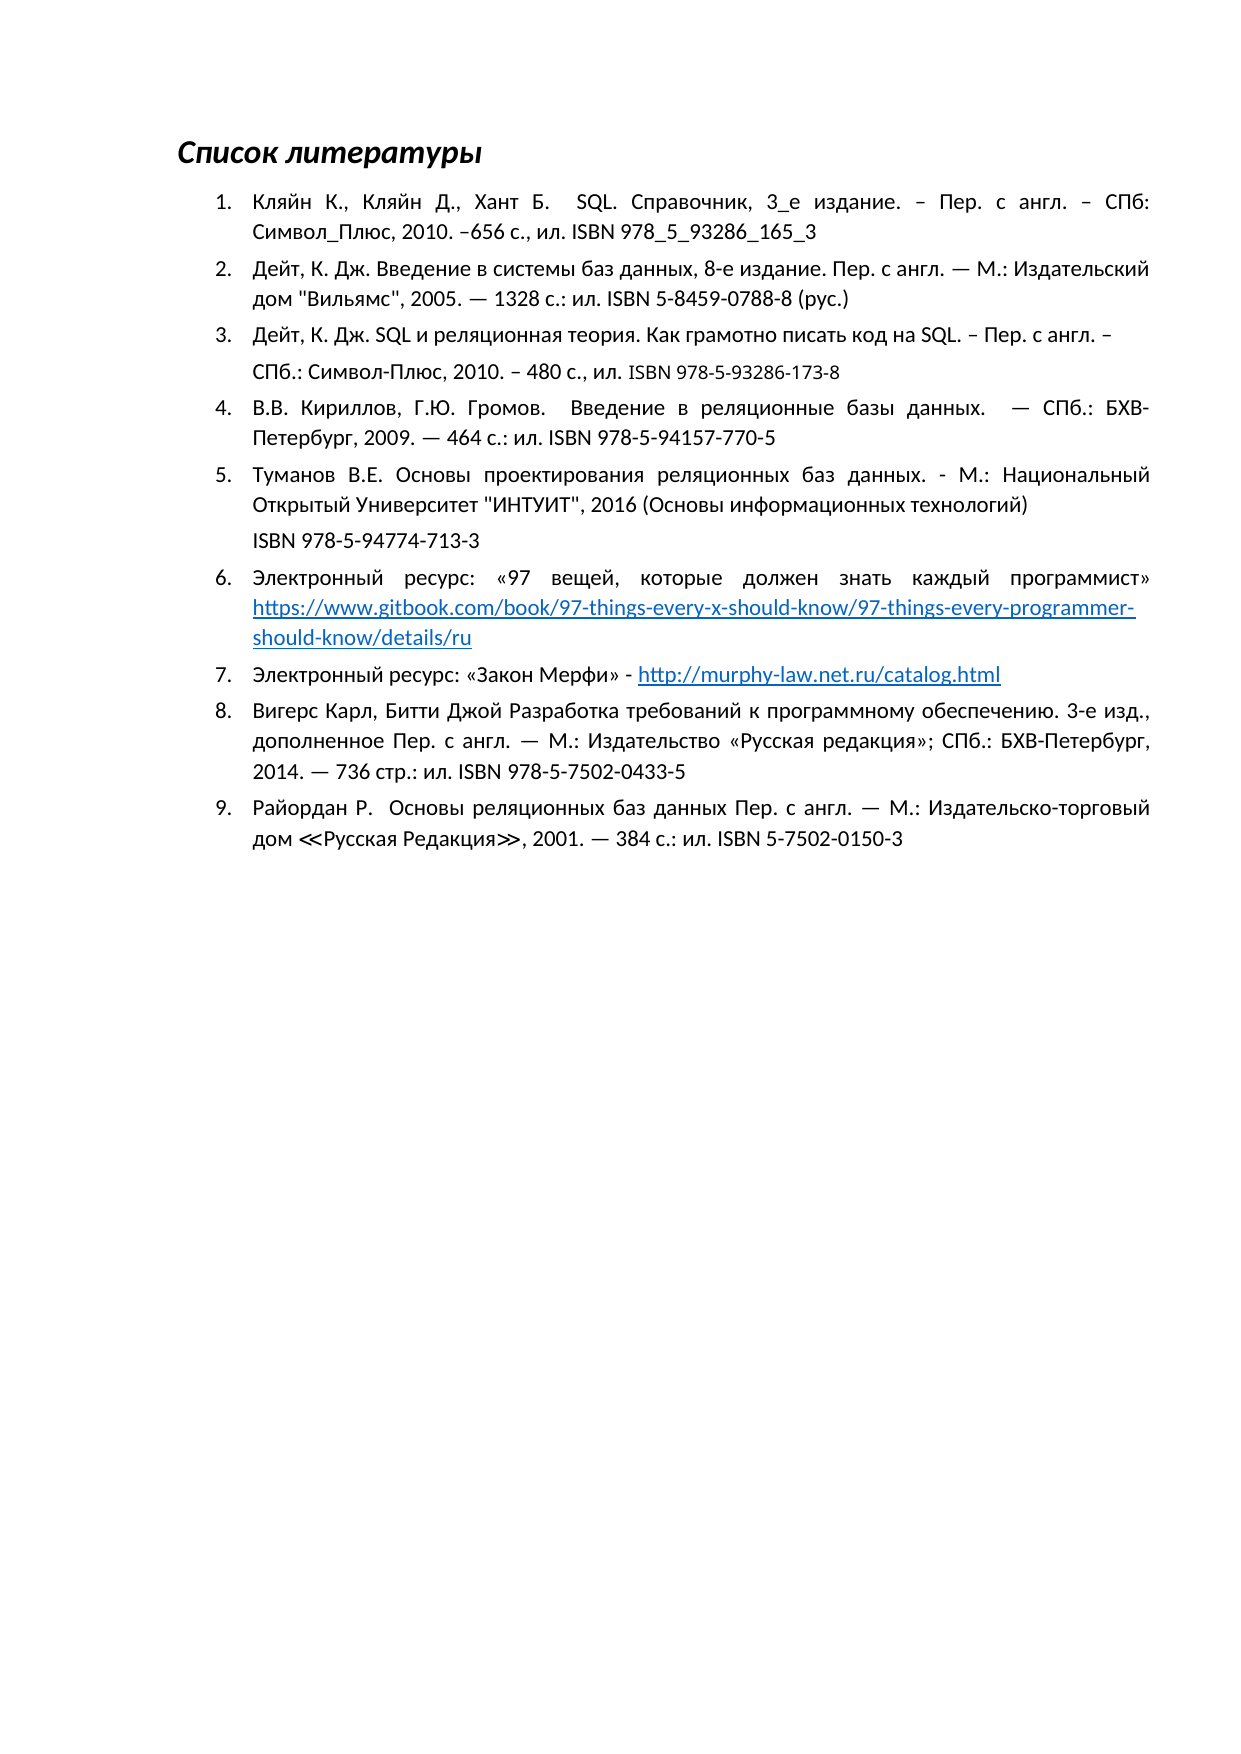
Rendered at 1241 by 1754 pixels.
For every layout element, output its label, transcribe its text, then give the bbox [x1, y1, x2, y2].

list Дейт, К. Дж. SQL и реляционная теория. Как грамотно писать код на SQL. – Пер. с англ. – [215, 320, 1152, 348]
text ISBN 978-5-94774-713-3 [252, 527, 1152, 555]
text Список литературы [177, 131, 1152, 171]
list Туманов В.Е. Основы проектирования реляционных баз данных. - M.: Национальный Открытый Университет "ИНТУИТ", 2016 (Основы информационных технологий) [215, 460, 1152, 518]
list Райордан Р. Основы реляционных баз данных Пер. с англ. — М.: Издательско-торговый дом ≪Русская Редакция≫, 2001. — 384 с.: ил. ISBN 5-7502-0150-3 [215, 793, 1152, 852]
list Кляйн К., Кляйн Д., Хант Б. SQL. Справочник, 3_е издание. – Пер. с англ. – СПб: Символ_Плюс, 2010. –656 с., ил. ISBN 978_5_93286_165_3 [215, 187, 1152, 245]
list Дейт, К. Дж. Введение в системы баз данных, 8-е издание. Пер. с англ. — М.: Издательский дом "Вильямс", 2005. — 1328 с.: ил. ISBN 5-8459-0788-8 (рус.) [215, 254, 1152, 312]
list Электронный ресурс: «Закон Мерфи» - http://murphy-law.net.ru/catalog.html [215, 660, 1152, 688]
list Вигерс Карл, Битти Джой Разработка требований к программному обеспечению. 3-е изд., дополненное Пер. с англ. — М.: Издательство «Русская редакция»; СПб.: БХВ-Петербург, 2014. — 736 стр.: ил. ISBN 978-5-7502-0433-5 [215, 696, 1152, 785]
list В.В. Кириллов, Г.Ю. Громов. Введение в реляционные базы данных. — СПб.: БХВ-Петербург, 2009. — 464 с.: ил. ISBN 978-5-94157-770-5 [215, 393, 1152, 452]
list Электронный ресурс: «97 вещей, которые должен знать каждый программист» https://www.gitbook.com/book/97-things-every-x-should-know/97-things-every-programmer-should-know/details/ru [215, 563, 1152, 652]
text СПб.: Символ-Плюс, 2010. – 480 с., ил. ISBN 978-5-93286-173-8 [252, 357, 1152, 385]
